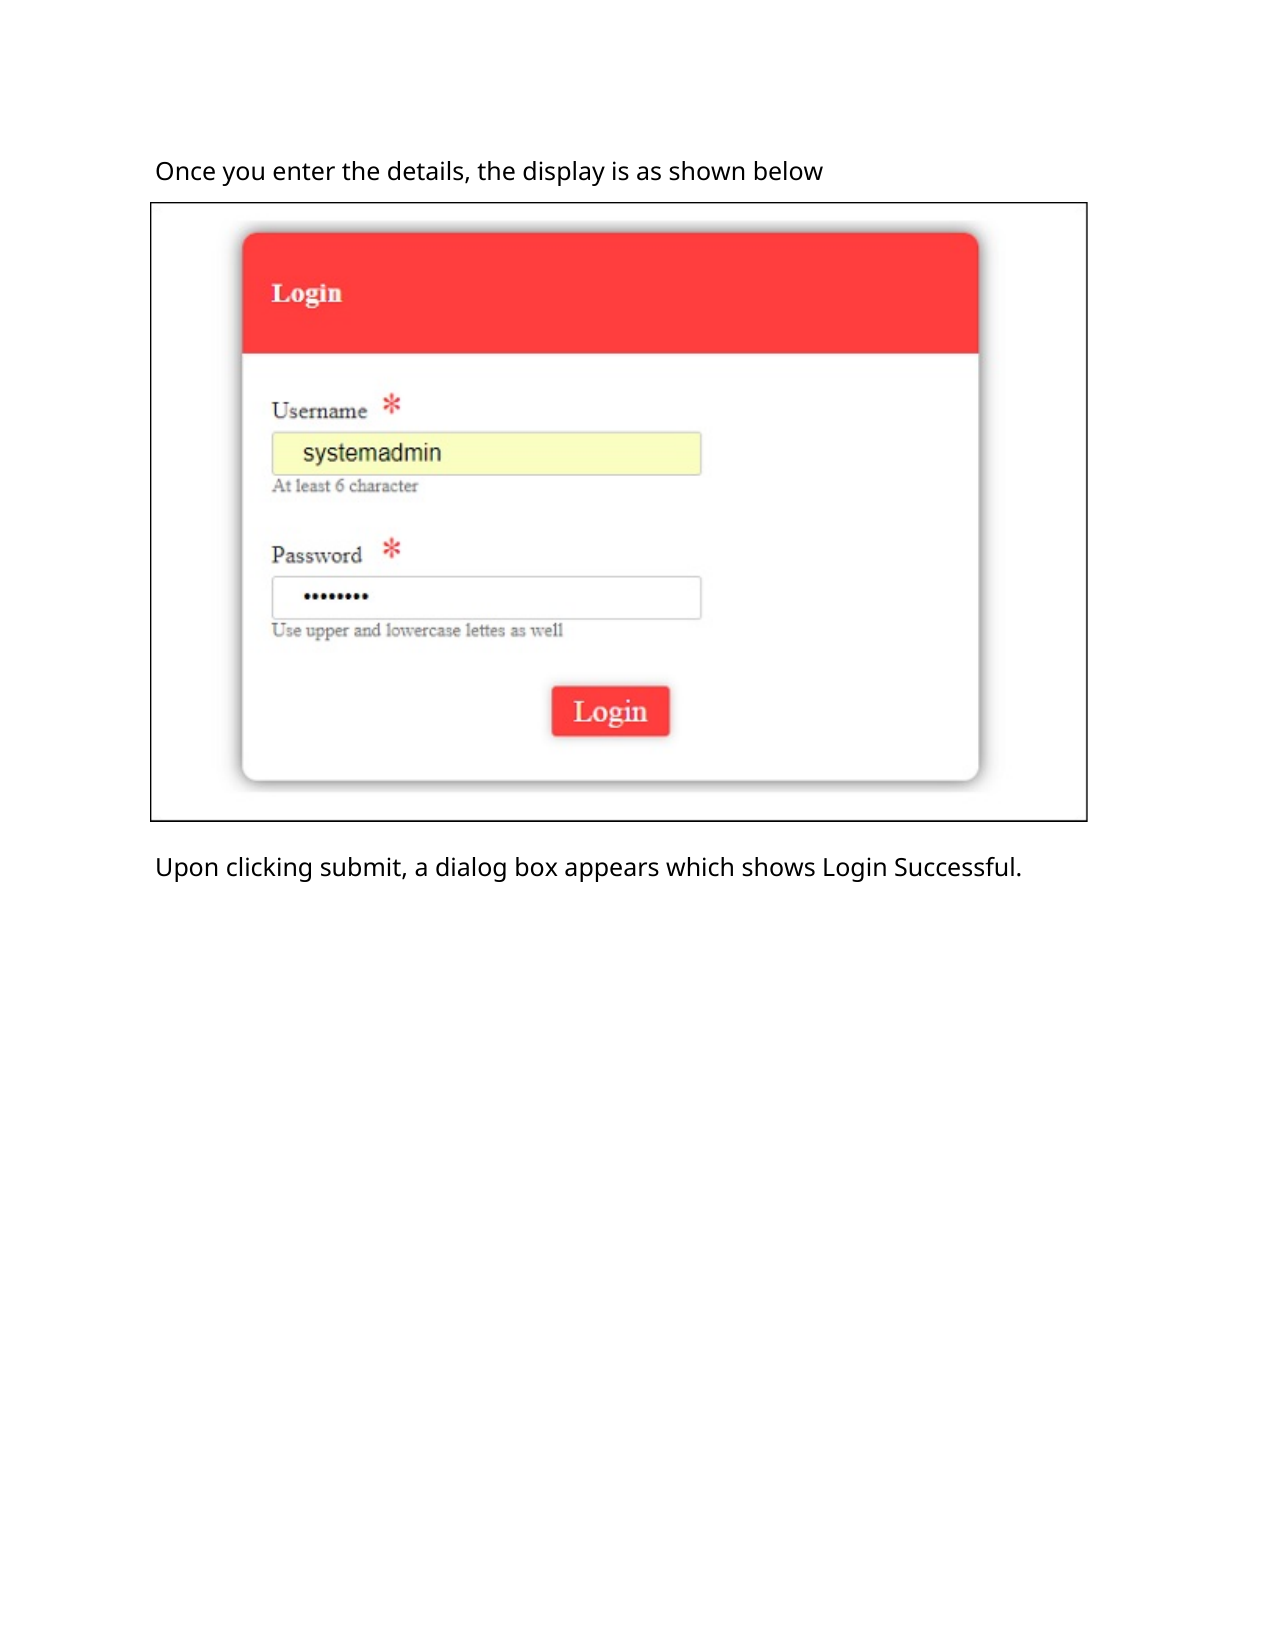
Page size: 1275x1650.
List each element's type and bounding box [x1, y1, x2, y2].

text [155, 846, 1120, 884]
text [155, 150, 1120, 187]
picture [150, 202, 1088, 822]
